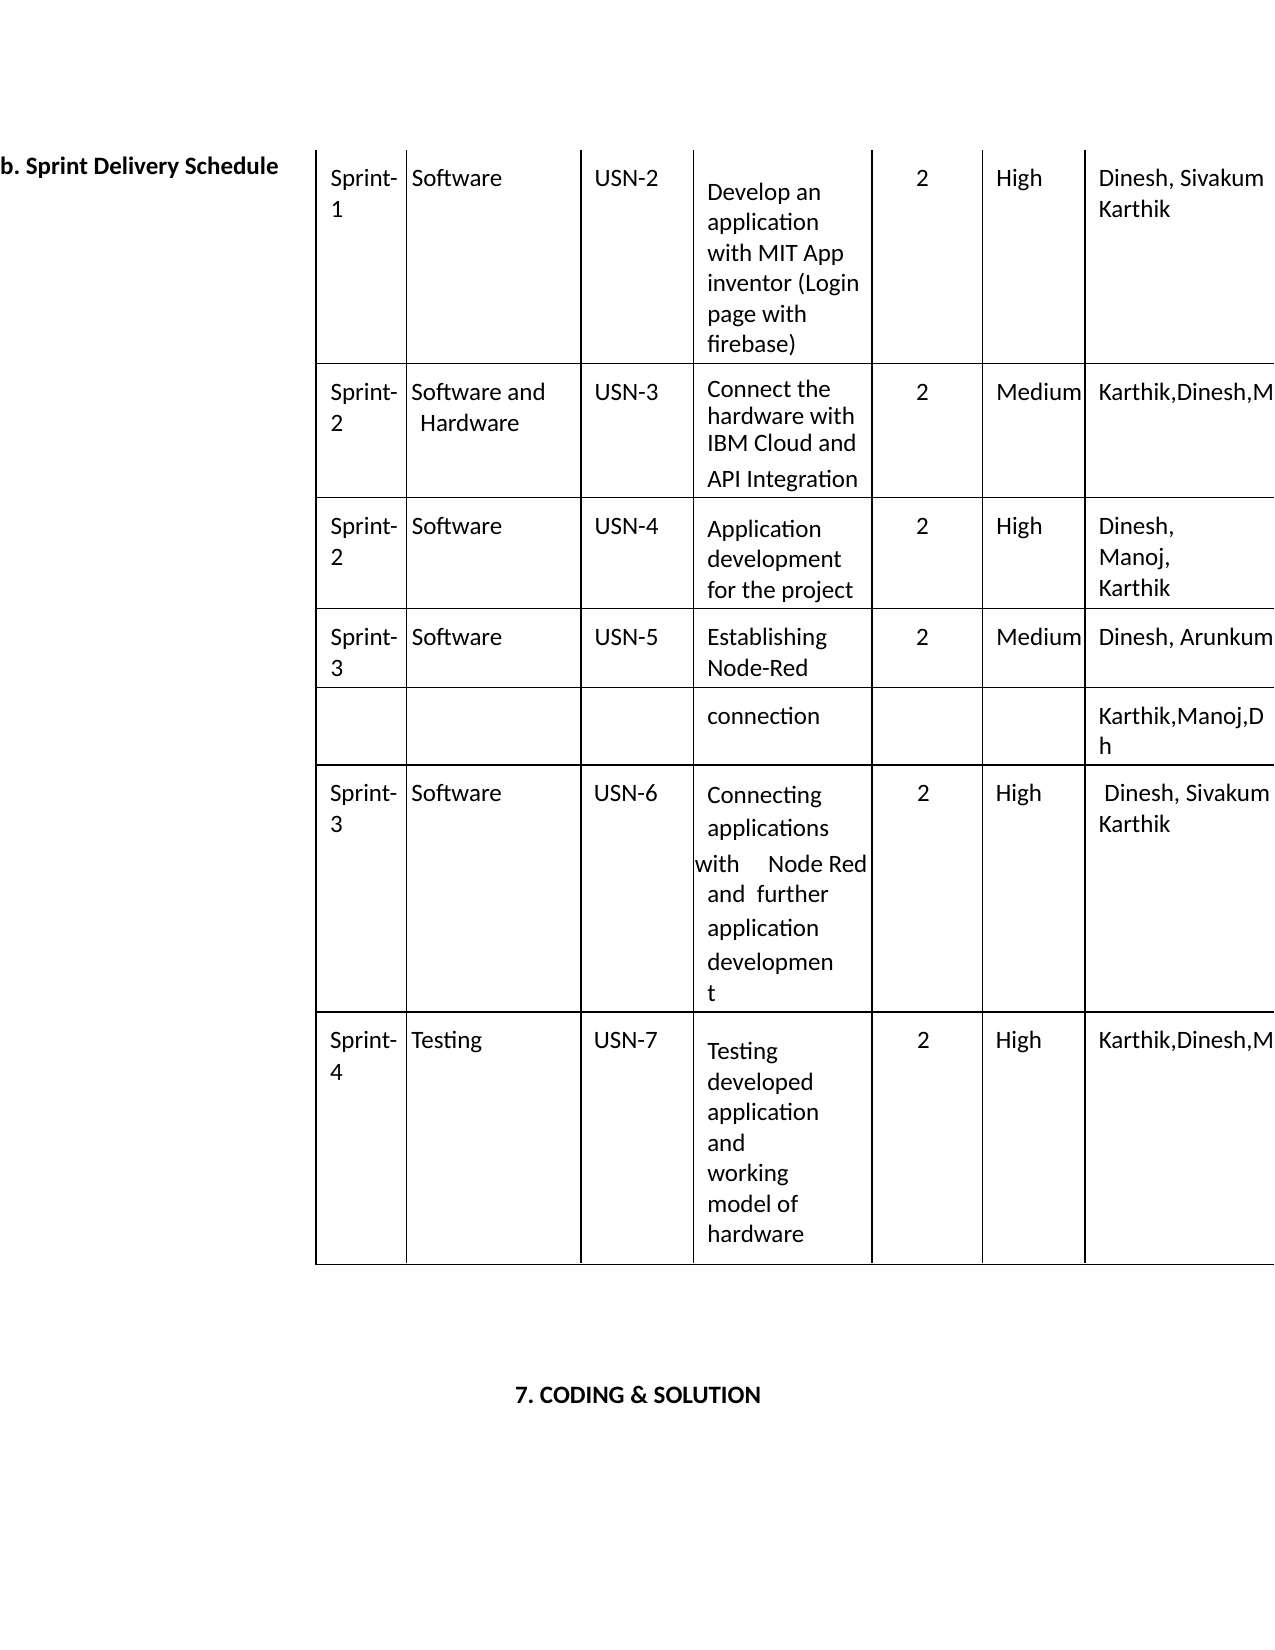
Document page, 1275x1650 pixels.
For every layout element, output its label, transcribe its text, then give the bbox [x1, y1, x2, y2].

table_cell USN-3 [582, 364, 693, 497]
table_cell Karthik,Dinesh,M j [1086, 364, 1274, 497]
table_cell Dinesh, Arunkum [1086, 609, 1274, 686]
table_header Software [407, 150, 580, 362]
table_cell 2 [873, 498, 982, 608]
table_cell Software [407, 609, 580, 686]
table_cell Sprint- 2 [317, 364, 406, 497]
table_cell Dinesh, Manoj, Karthik [1086, 498, 1274, 608]
subtitle b. Sprint Delivery Schedule [0, 150, 315, 181]
table_cell Medium [983, 609, 1084, 686]
table_header Develop an application with MIT App inventor (Login page with firebase) [694, 150, 871, 362]
table_cell Testing developed application and working model of hardware [694, 1013, 871, 1263]
table_cell Connect the hardware with IBM Cloud and API Integration [694, 364, 871, 497]
table_cell Connecting applications with Node Red and further application developmen t [694, 766, 871, 1011]
table_cell 2 [873, 1013, 982, 1263]
table_cell Sprint- 2 [317, 498, 406, 608]
table_cell USN-6 [582, 766, 693, 1011]
table_cell Software and Hardware [407, 364, 580, 497]
table_cell Establishing Node-Red [694, 609, 871, 686]
table_cell Sprint- 3 [317, 609, 406, 686]
table_cell High [983, 766, 1084, 1011]
table_cell High [983, 1013, 1084, 1263]
table_cell [317, 688, 406, 764]
table_cell Sprint- 3 [317, 766, 406, 1011]
table_header 2 [873, 150, 982, 362]
table_cell Sprint- 4 [317, 1013, 406, 1263]
table_cell Karthik,Manoj,D h [1086, 688, 1274, 764]
table_cell High [983, 498, 1084, 608]
table_cell Karthik,Dinesh,M j [1086, 1013, 1274, 1263]
table_cell 2 [873, 609, 982, 686]
table_cell Software [407, 766, 580, 1011]
table_header Sprint- 1 [317, 150, 406, 362]
subtitle 7. CODING & SOLUTION [80, 1379, 1195, 1410]
table_cell Software [407, 498, 580, 608]
table_cell USN-4 [582, 498, 693, 608]
table_header High [983, 150, 1084, 362]
table_cell connection [694, 688, 871, 764]
table_cell [873, 688, 982, 764]
table_cell Application development for the project [694, 498, 871, 608]
table_cell Dinesh, Sivakum Karthik [1086, 766, 1274, 1011]
table_cell [983, 688, 1084, 764]
table_cell USN-7 [582, 1013, 693, 1263]
table_header Dinesh, Sivakum Karthik [1086, 150, 1274, 362]
table_cell Testing [407, 1013, 580, 1263]
table_header USN-2 [582, 150, 693, 362]
table_cell Medium [983, 364, 1084, 497]
table_cell [407, 688, 580, 764]
table_cell [582, 688, 693, 764]
table_cell 2 [873, 766, 982, 1011]
table_cell 2 [873, 364, 982, 497]
table_cell USN-5 [582, 609, 693, 686]
